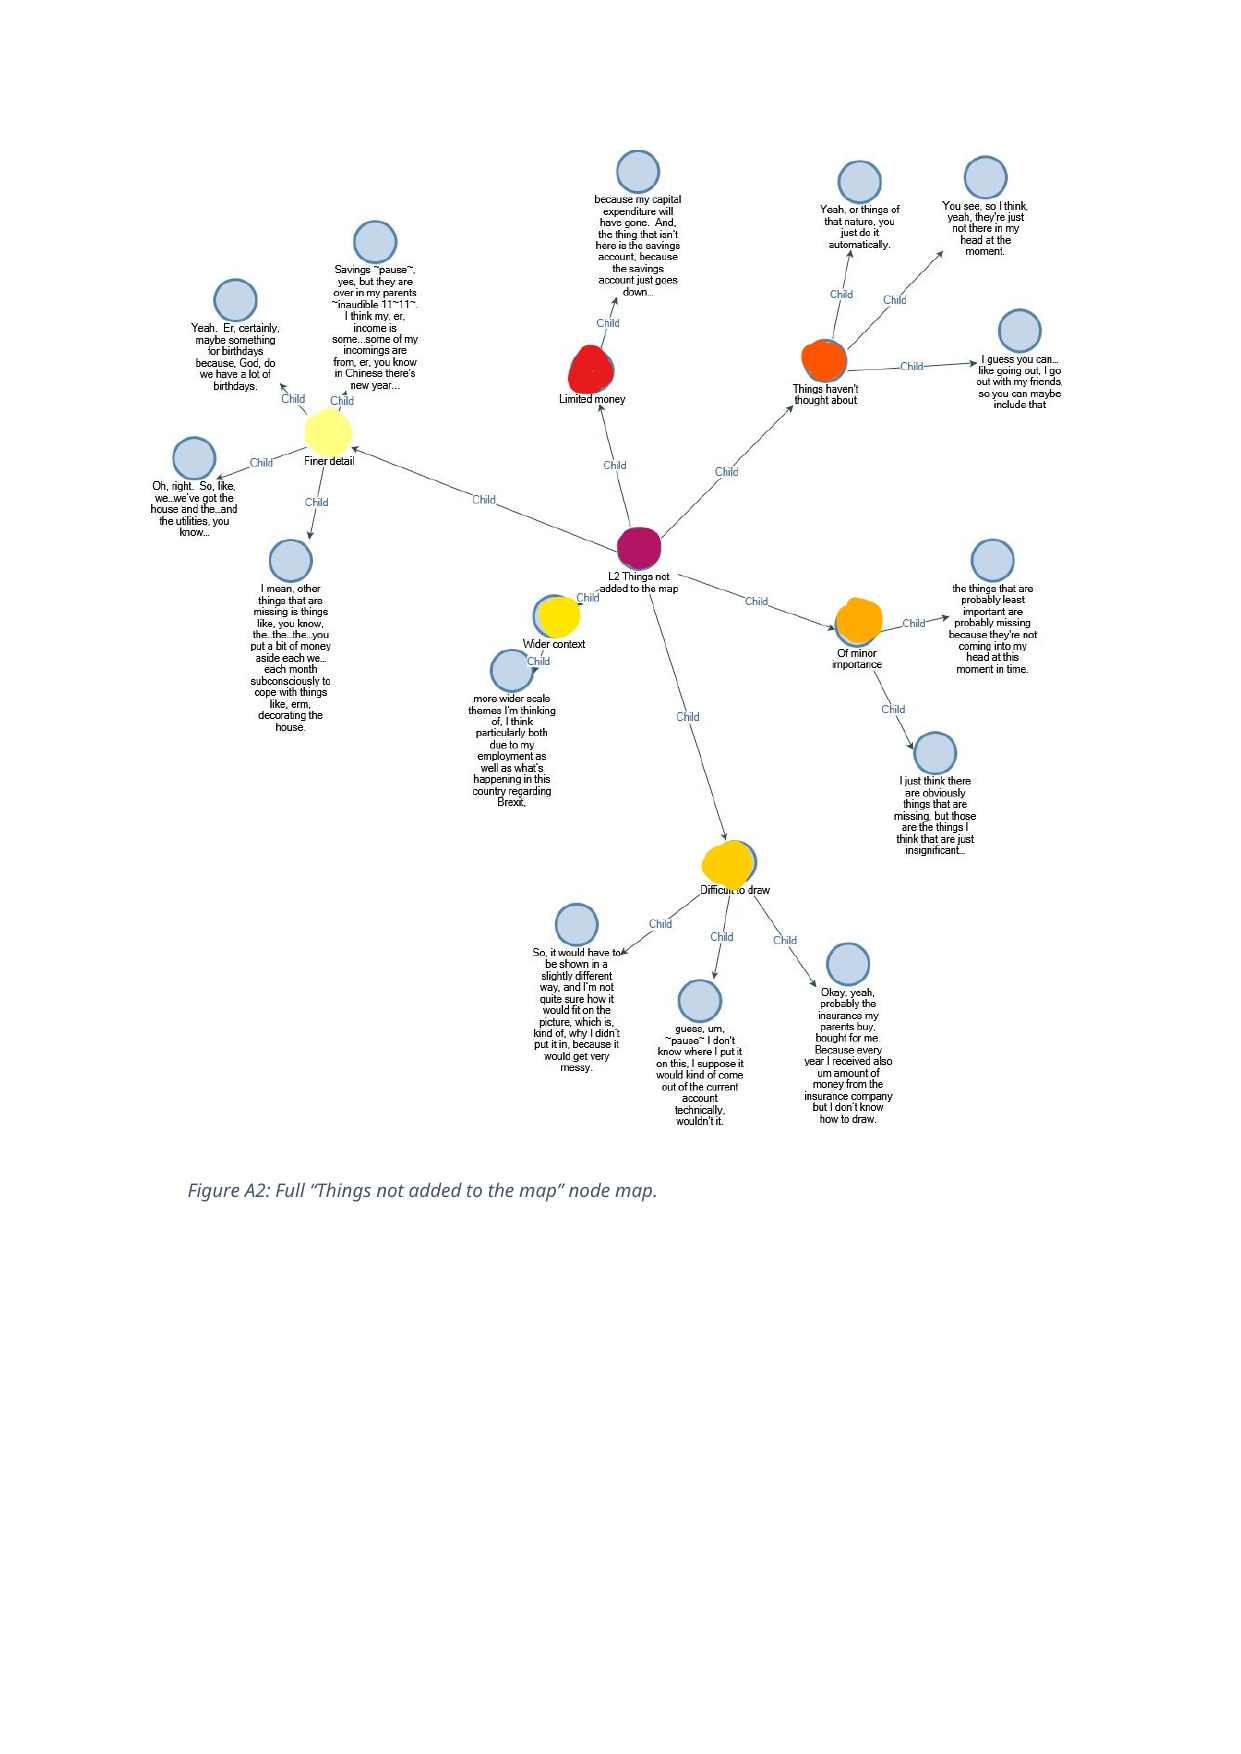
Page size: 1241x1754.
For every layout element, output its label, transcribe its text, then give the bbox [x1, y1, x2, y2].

text Figure A2: Full “Things not added to the map” node map. [150, 1177, 1090, 1203]
